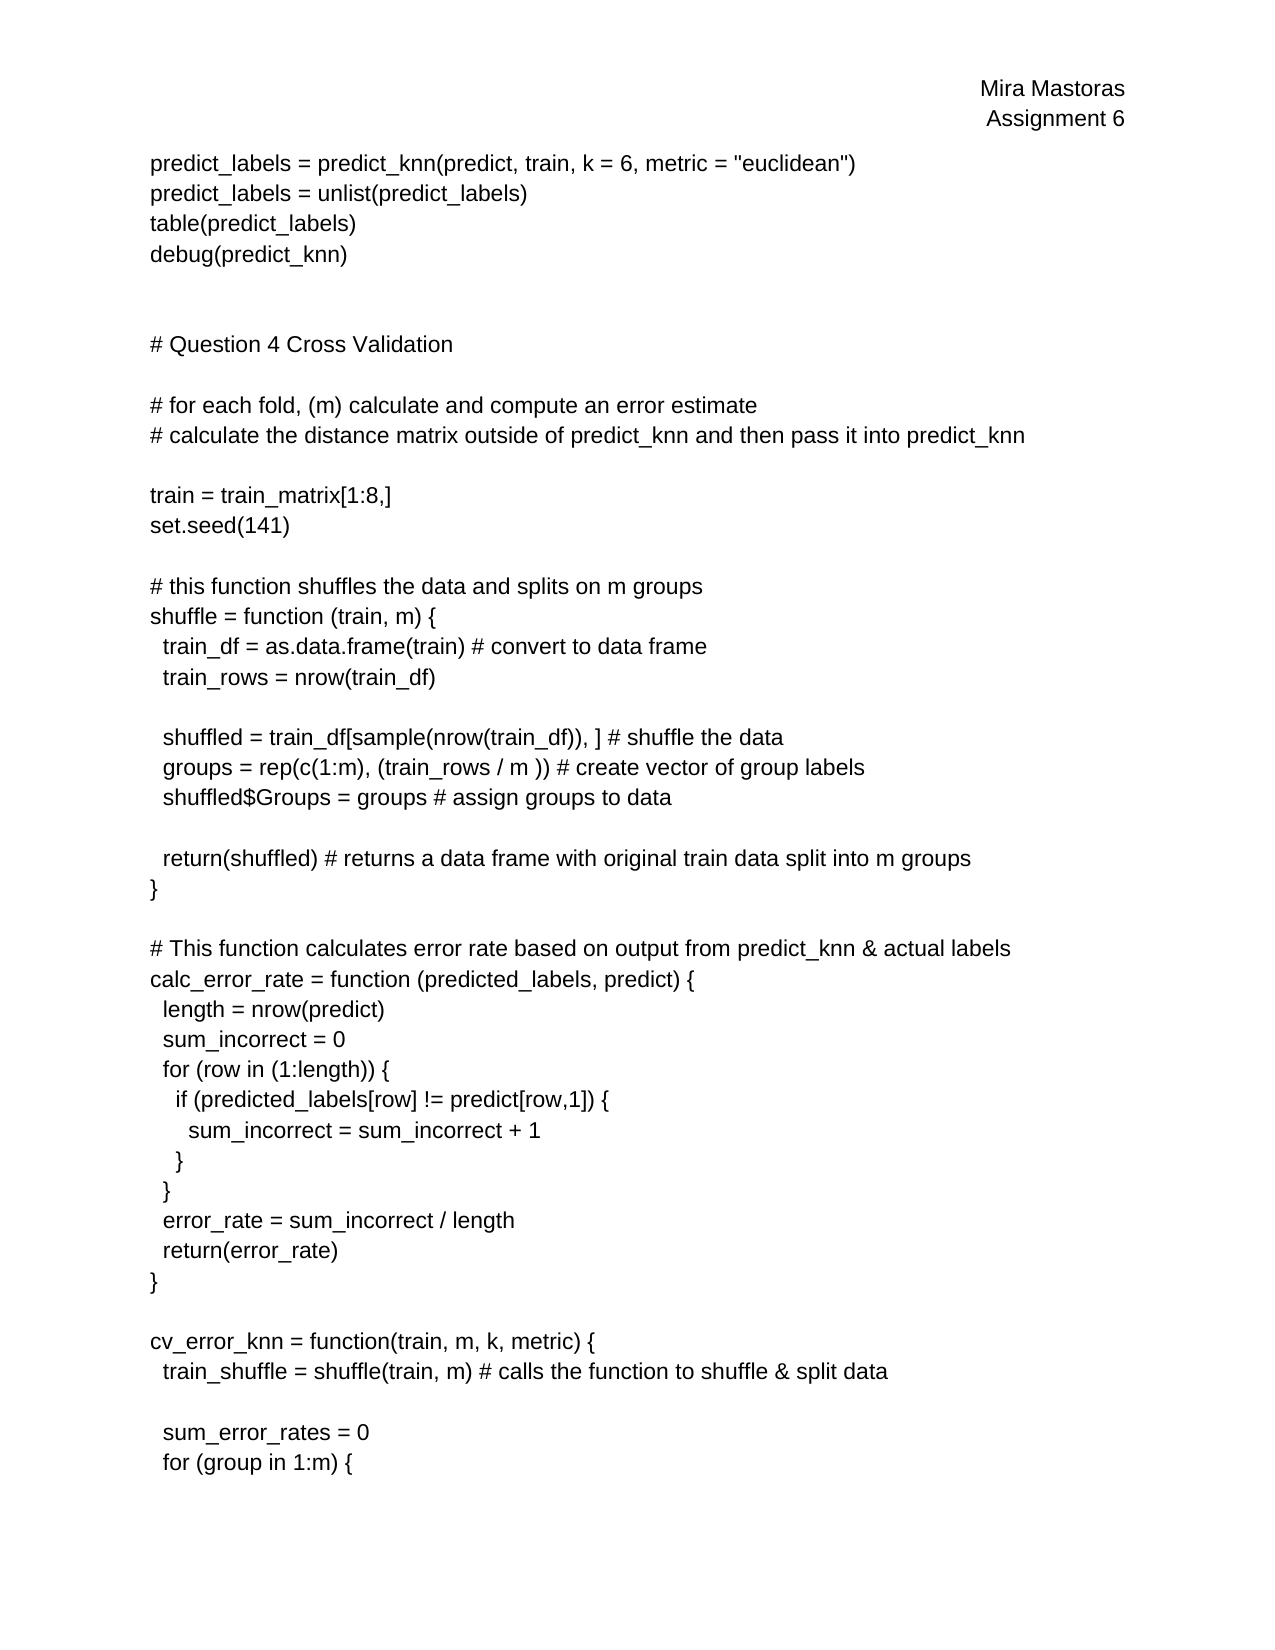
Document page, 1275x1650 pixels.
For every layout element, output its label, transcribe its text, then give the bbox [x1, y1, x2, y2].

text error_rate = sum_incorrect / length [150, 1207, 1125, 1234]
text # this function shuffles the data and splits on m groups [150, 573, 1125, 599]
text cv_error_knn = function(train, m, k, metric) { [150, 1328, 1125, 1354]
text sum_incorrect = sum_incorrect + 1 [150, 1117, 1125, 1143]
text # Question 4 Cross Validation [150, 331, 1125, 358]
text sum_incorrect = 0 [150, 1026, 1125, 1052]
text # for each fold, (m) calculate and compute an error estimate [150, 392, 1125, 418]
text for (row in (1:length)) { [150, 1056, 1125, 1083]
text } [150, 1177, 1125, 1203]
text train = train_matrix[1:8,] [150, 482, 1125, 509]
text train_rows = nrow(train_df) [150, 663, 1125, 690]
text shuffle = function (train, m) { [150, 603, 1125, 629]
text sum_error_rates = 0 [150, 1419, 1125, 1445]
text } [150, 1268, 1125, 1294]
text groups = rep(c(1:m), (train_rows / m )) # create vector of group labels [150, 754, 1125, 781]
text debug(predict_knn) [150, 241, 1125, 267]
text # This function calculates error rate based on output from predict_knn & actual labels [150, 935, 1125, 962]
text for (group in 1:m) { [150, 1449, 1125, 1475]
text shuffled$Groups = groups # assign groups to data [150, 784, 1125, 811]
text # calculate the distance matrix outside of predict_knn and then pass it into predict_knn [150, 422, 1125, 448]
text calc_error_rate = function (predicted_labels, predict) { [150, 966, 1125, 992]
text set.seed(141) [150, 512, 1125, 539]
text predict_labels = predict_knn(predict, train, k = 6, metric = "euclidean") [150, 150, 1125, 176]
text train_shuffle = shuffle(train, m) # calls the function to shuffle & split data [150, 1358, 1125, 1385]
text return(error_rate) [150, 1237, 1125, 1264]
text table(predict_labels) [150, 210, 1125, 237]
text length = nrow(predict) [150, 996, 1125, 1022]
text return(shuffled) # returns a data frame with original train data split into m groups [150, 845, 1125, 871]
text train_df = as.data.frame(train) # convert to data frame [150, 633, 1125, 660]
text predict_labels = unlist(predict_labels) [150, 180, 1125, 207]
text if (predicted_labels[row] != predict[row,1]) { [150, 1086, 1125, 1113]
text } [150, 1147, 1125, 1173]
text shuffled = train_df[sample(nrow(train_df)), ] # shuffle the data [150, 724, 1125, 750]
text } [150, 875, 1125, 901]
